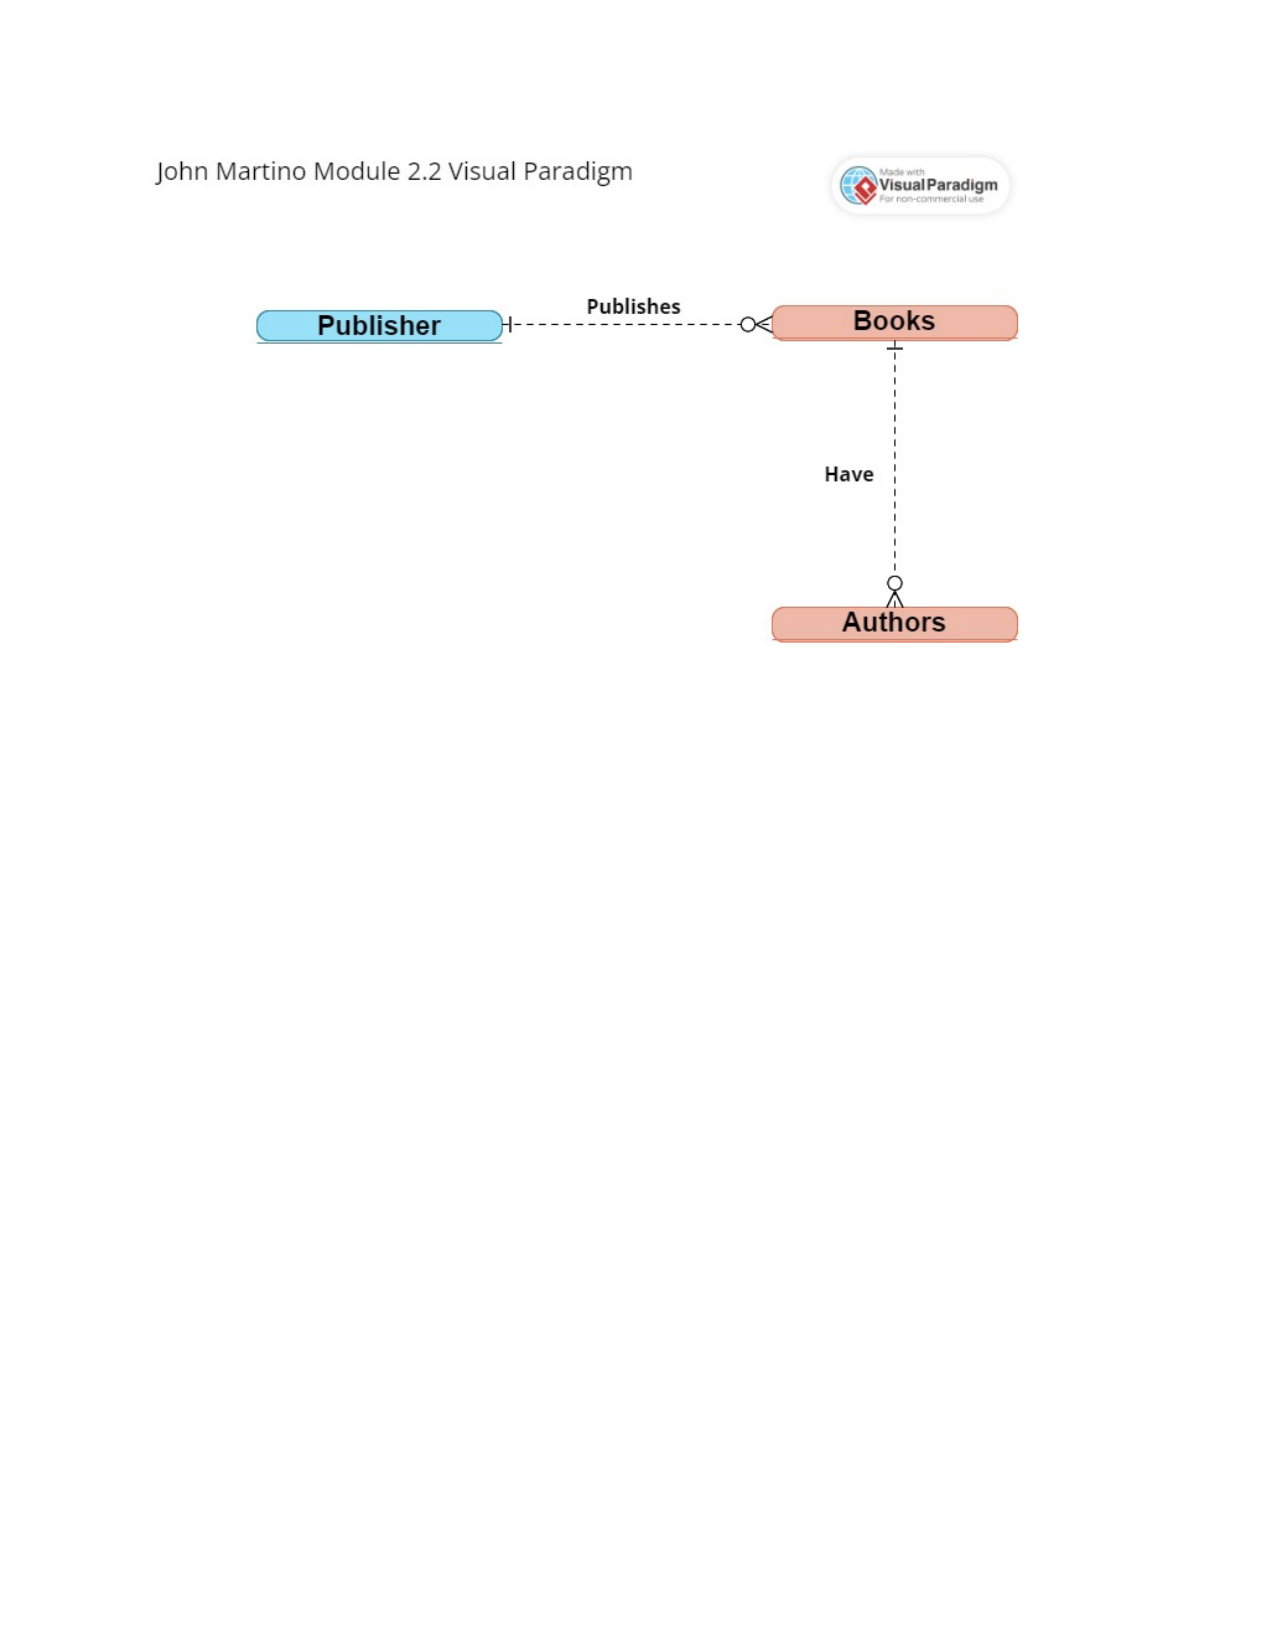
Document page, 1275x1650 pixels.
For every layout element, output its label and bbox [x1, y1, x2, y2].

picture [150, 150, 1125, 716]
